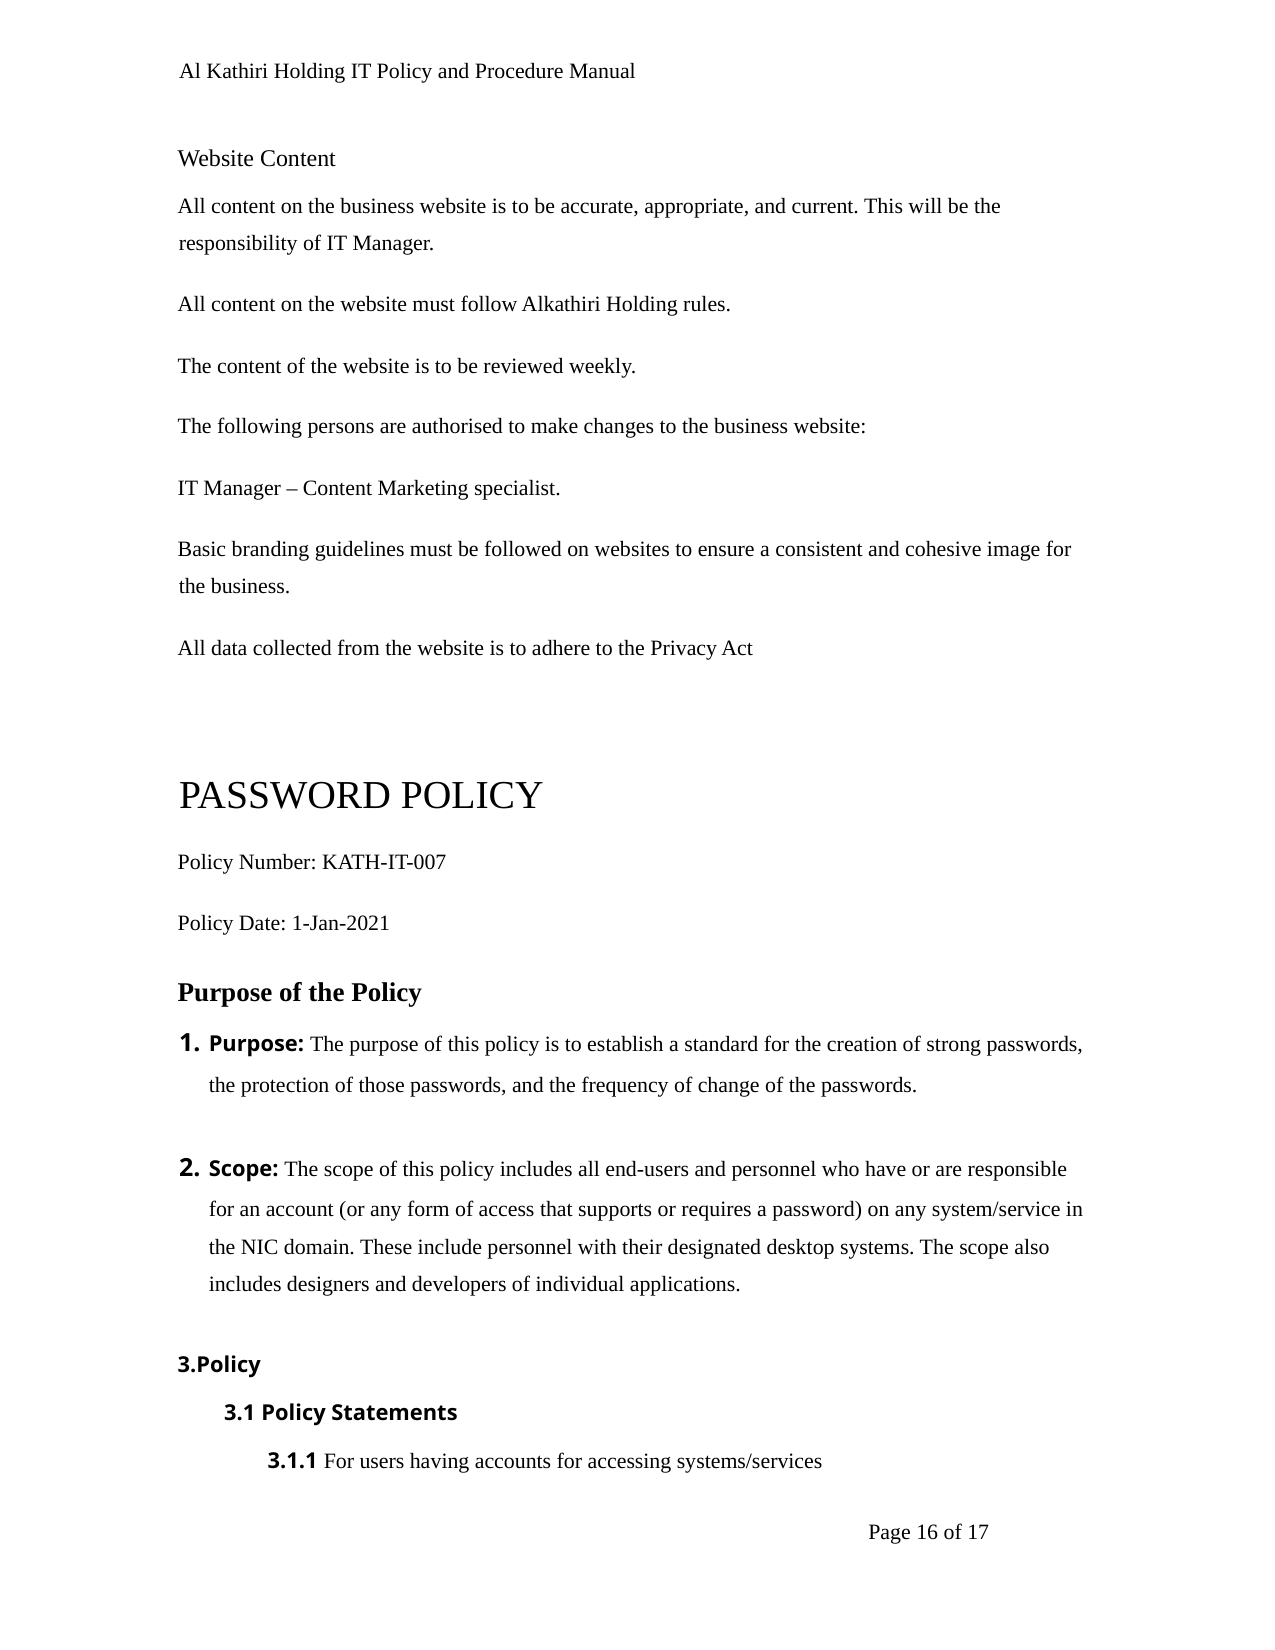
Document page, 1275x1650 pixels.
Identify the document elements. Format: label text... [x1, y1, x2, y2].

text 3.1 Policy Statements [224, 1397, 1094, 1427]
list Purpose: The purpose of this policy is to establish a standard for the creation of strong passwords, the protection of those passwords, and the frequency of change of the passwords. [179, 1025, 1094, 1097]
text 3.1.1 For users having accounts for accessing systems/services [267, 1445, 1094, 1475]
text Policy Number: KATH-IT-007 [177, 849, 1094, 874]
text All content on the website must follow Alkathiri Holding rules. [177, 291, 1094, 317]
text The following persons are authorised to make changes to the business website: [177, 413, 1094, 439]
text The content of the website is to be reviewed weekly. [177, 353, 1094, 378]
subtitle Purpose of the Policy [177, 976, 1094, 1007]
subtitle PASSWORD POLICY [179, 772, 1094, 817]
text 3.Policy [177, 1349, 1094, 1378]
text IT Manager – Content Marketing specialist. [177, 475, 1094, 500]
text All data collected from the website is to adhere to the Privacy Act [177, 634, 1094, 660]
list Scope: The scope of this policy includes all end-users and personnel who have or are responsible for an account (or any form of access that supports or requires a password) on any system/service in the NIC domain. These include personnel with their designated desktop systems. The scope also includes designers and developers of individual applications. [179, 1150, 1094, 1296]
text Basic branding guidelines must be followed on websites to ensure a consistent and cohesive image for the business. [177, 536, 1094, 598]
text All content on the business website is to be accurate, appropriate, and current. This will be the responsibility of IT Manager. [177, 193, 1094, 256]
text Policy Date: 1-Jan-2021 [177, 910, 1094, 935]
subtitle Website Content [177, 144, 1094, 171]
